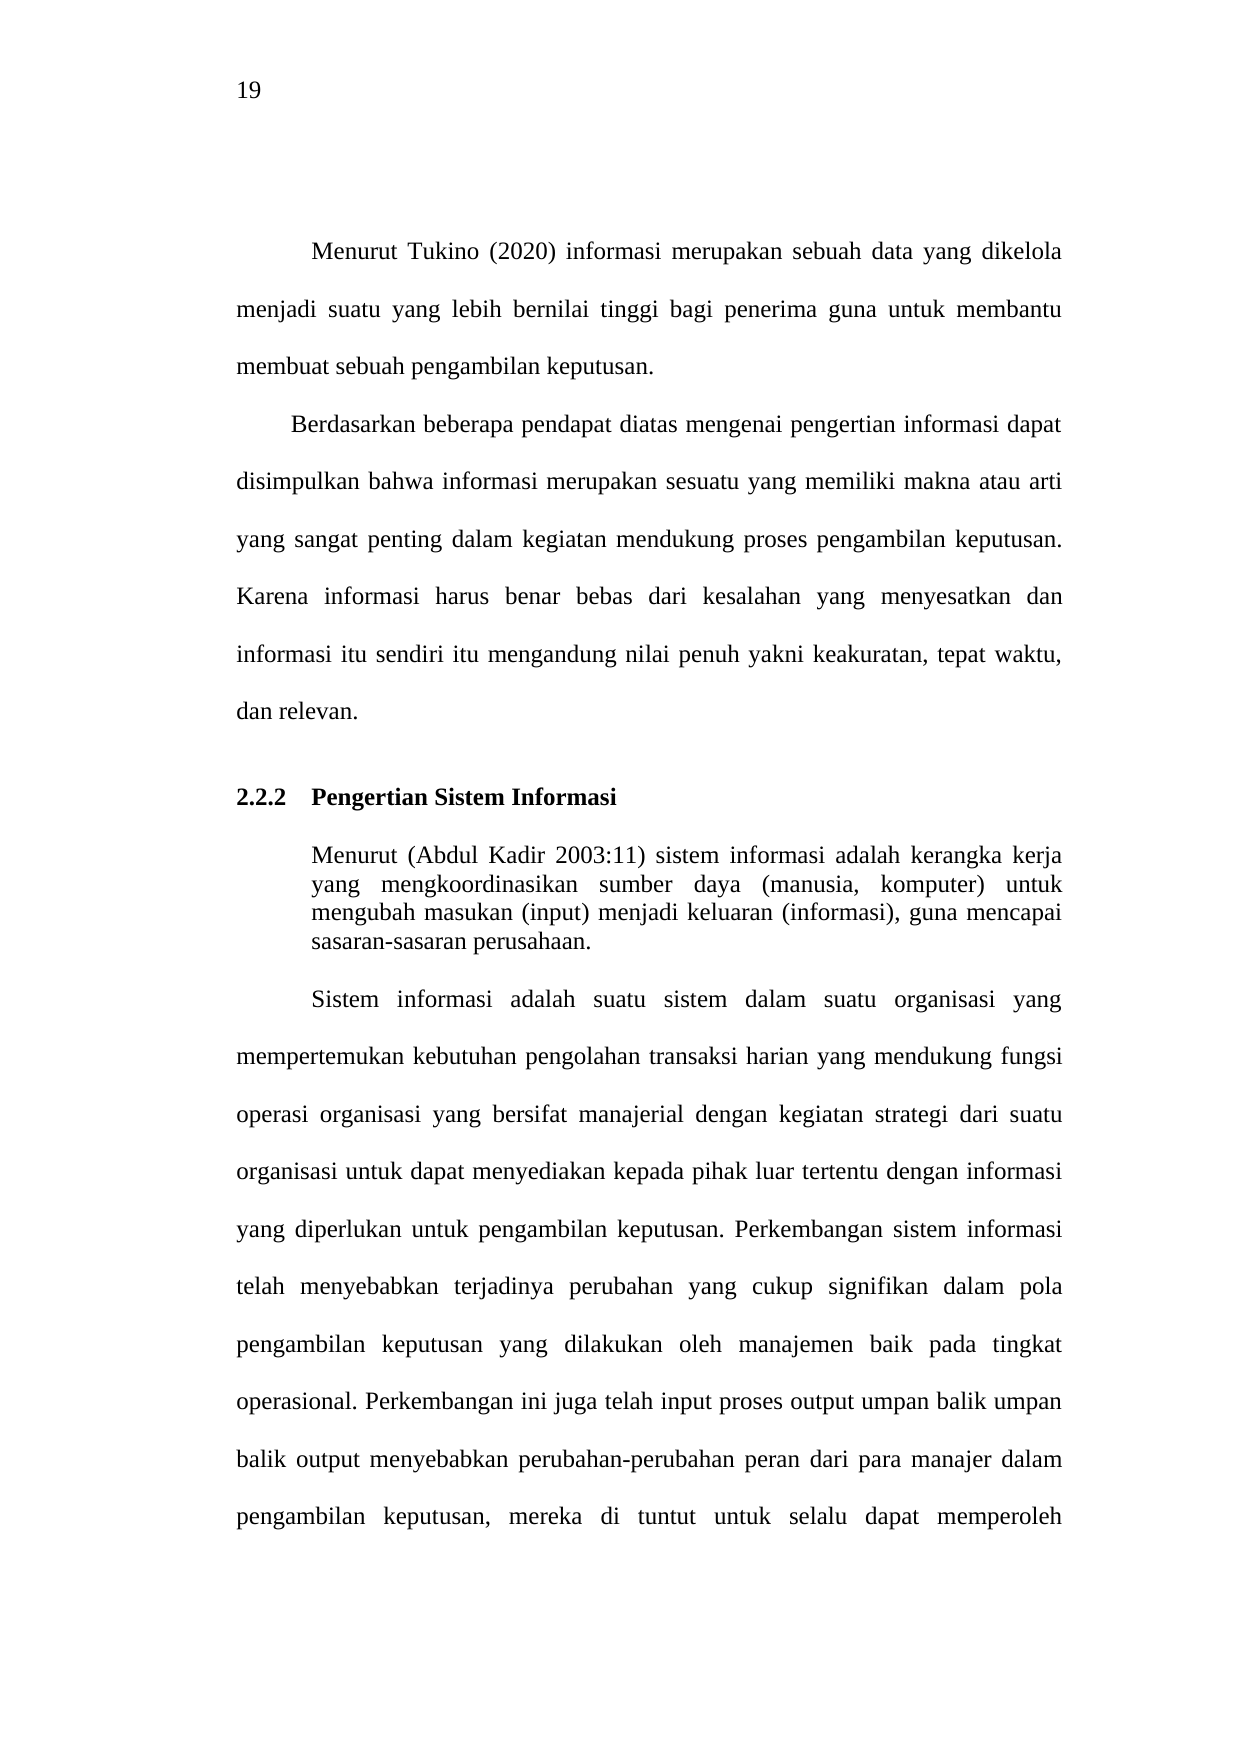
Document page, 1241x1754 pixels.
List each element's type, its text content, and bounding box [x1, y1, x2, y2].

text Menurut Tukino (2020) informasi merupakan sebuah data yang dikelola menjadi suatu yang lebih bernilai tinggi bagi penerima guna untuk membantu membuat sebuah pengambilan keputusan. [236, 236, 1063, 380]
text 2.2.2 Pengertian Sistem Informasi [236, 782, 1063, 811]
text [236, 984, 1063, 1530]
text Menurut (Abdul Kadir 2003:11) sistem informasi adalah kerangka kerja yang mengkoordinasikan sumber daya (manusia, komputer) untuk mengubah masukan (input) menjadi keluaran (informasi), guna mencapai sasaran-sasaran perusahaan. [311, 840, 1063, 955]
text Berdasarkan beberapa pendapat diatas mengenai pengertian informasi dapat disimpulkan bahwa informasi merupakan sesuatu yang memiliki makna atau arti yang sangat penting dalam kegiatan mendukung proses pengambilan keputusan. Karena informasi harus benar bebas dari kesalahan yang menyesatkan dan informasi itu sendiri itu mengandung nilai penuh yakni keakuratan, tepat waktu, dan relevan. [236, 409, 1063, 725]
